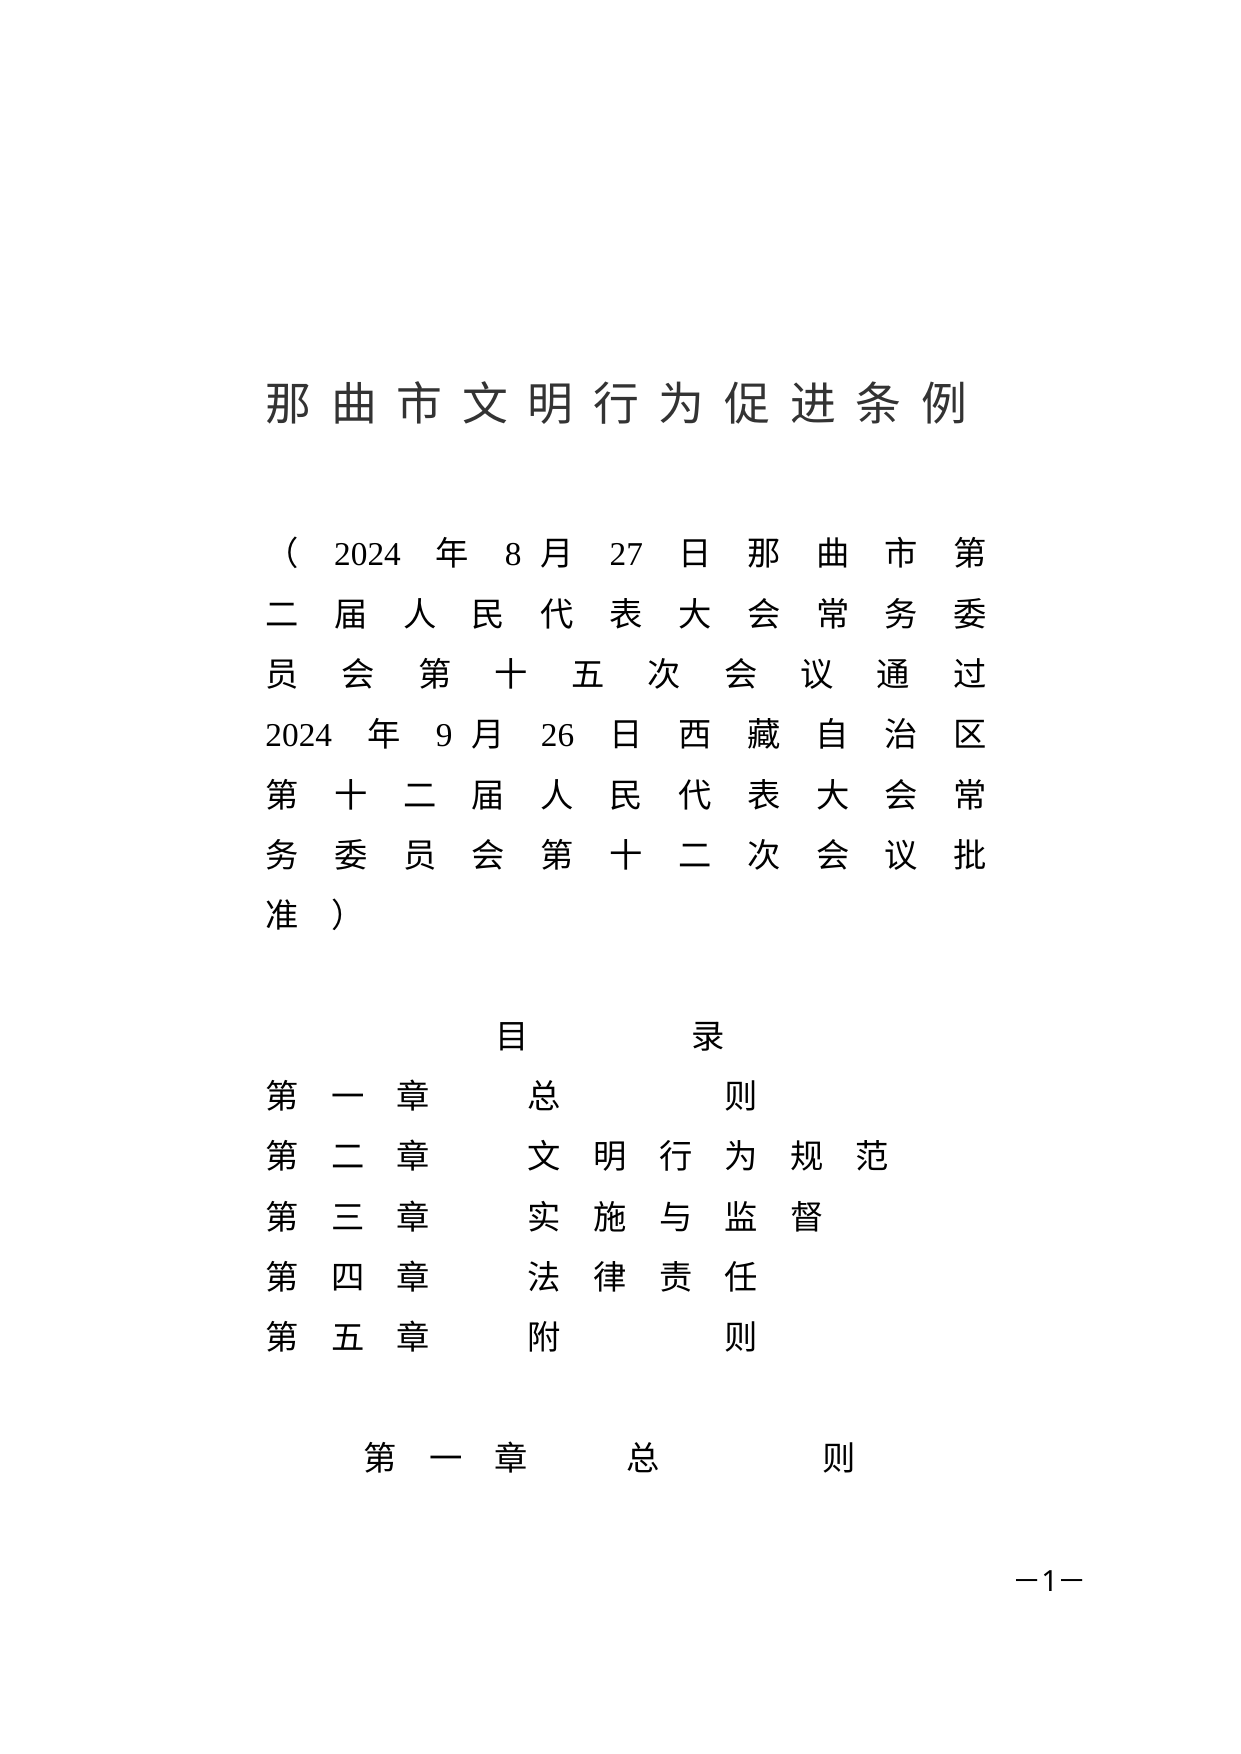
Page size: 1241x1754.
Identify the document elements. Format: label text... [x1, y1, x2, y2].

text 第四章 法律责任 [232, 1245, 1085, 1305]
text 那曲市文明行为促进条例 [167, 340, 1085, 461]
text 目 录 [167, 1003, 1085, 1064]
text 第三章 实施与监督 [232, 1184, 1085, 1245]
text 第五章 附 则 [232, 1305, 1085, 1365]
text （2024年8月27日那曲市第二届人民代表大会常务委员会第十五次会议通过 2024年9月26日西藏自治区第十二届人民代表大会常务委员会第十二次会议批准） [232, 521, 1019, 943]
text 第二章 文明行为规范 [232, 1124, 1085, 1184]
text 第一章 总 则 [232, 1064, 1085, 1124]
text 第一章 总 则 [167, 1426, 1085, 1486]
